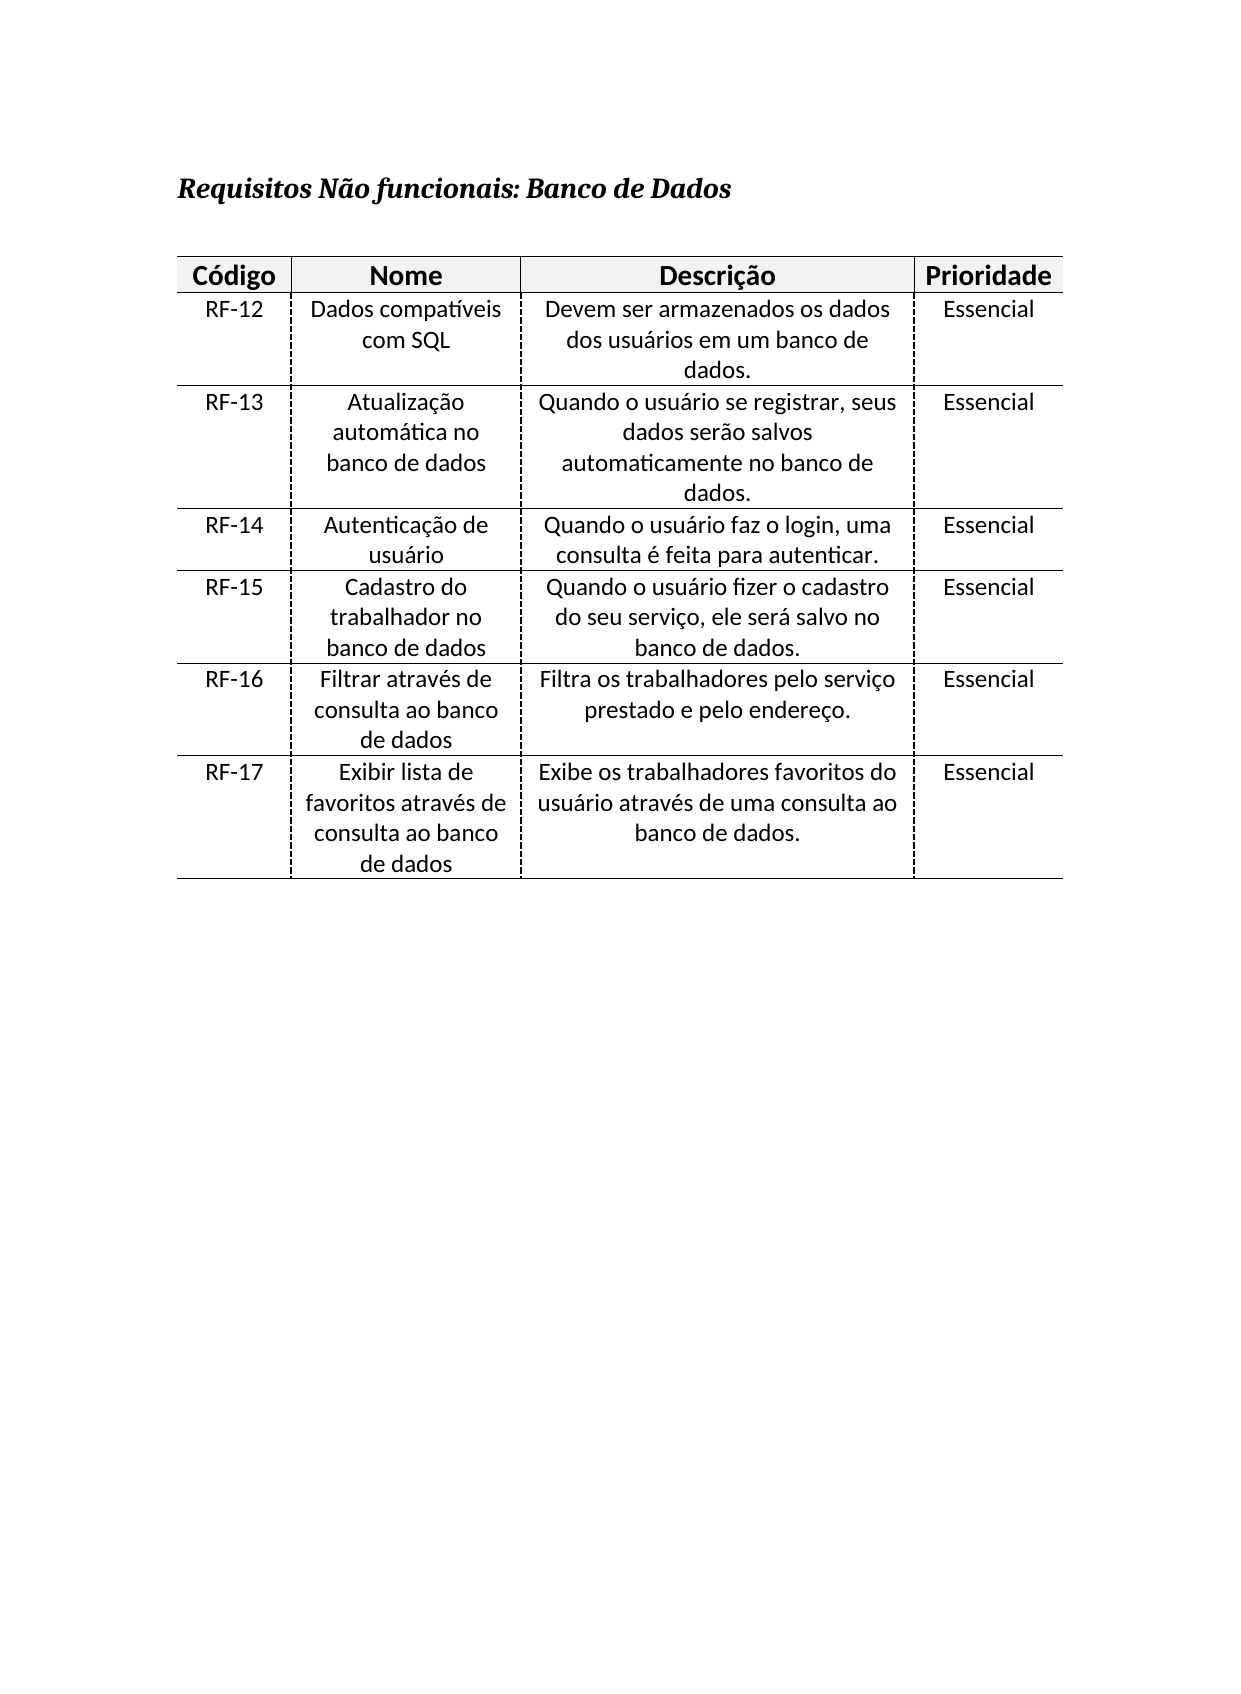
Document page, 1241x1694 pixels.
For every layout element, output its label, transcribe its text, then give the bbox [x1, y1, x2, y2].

table_header Prioridade [915, 257, 1063, 292]
table_cell Essencial [914, 571, 1063, 663]
table_cell Essencial [914, 756, 1063, 878]
table_cell Exibir lista de favoritos através de consulta ao banco de dados [291, 756, 521, 878]
table_cell Quando o usuário faz o login, uma consulta é feita para autenticar. [521, 509, 914, 570]
table_cell Filtrar através de consulta ao banco de dados [291, 664, 521, 755]
table_cell RF-15 [177, 571, 291, 663]
table_cell Atualização automática no banco de dados [291, 386, 521, 508]
table_header Descrição [521, 257, 914, 292]
table_cell Autenticação de usuário [291, 509, 521, 570]
table_cell Dados compatíveis com SQL [291, 293, 521, 385]
table_cell Essencial [914, 386, 1063, 508]
subtitle Requisitos Não funcionais: Banco de Dados [177, 173, 1063, 206]
table_cell RF-12 [177, 293, 291, 385]
table_cell RF-13 [177, 386, 291, 508]
table_cell Essencial [914, 293, 1063, 385]
table_cell Devem ser armazenados os dados dos usuários em um banco de dados. [521, 293, 914, 385]
table_header Código [177, 257, 291, 292]
table_cell Quando o usuário se registrar, seus dados serão salvos automaticamente no banco de dados. [521, 386, 914, 508]
table_cell RF-16 [177, 664, 291, 755]
table_cell RF-14 [177, 509, 291, 570]
table_cell RF-17 [177, 756, 291, 878]
table_header Nome [292, 257, 520, 292]
table_cell Exibe os trabalhadores favoritos do usuário através de uma consulta ao banco de dados. [521, 756, 914, 878]
table_cell Essencial [914, 664, 1063, 755]
table_cell Cadastro do trabalhador no banco de dados [291, 571, 521, 663]
table_cell Essencial [914, 509, 1063, 570]
table_cell Filtra os trabalhadores pelo serviço prestado e pelo endereço. [521, 664, 914, 755]
table_cell Quando o usuário fizer o cadastro do seu serviço, ele será salvo no banco de dados. [521, 571, 914, 663]
